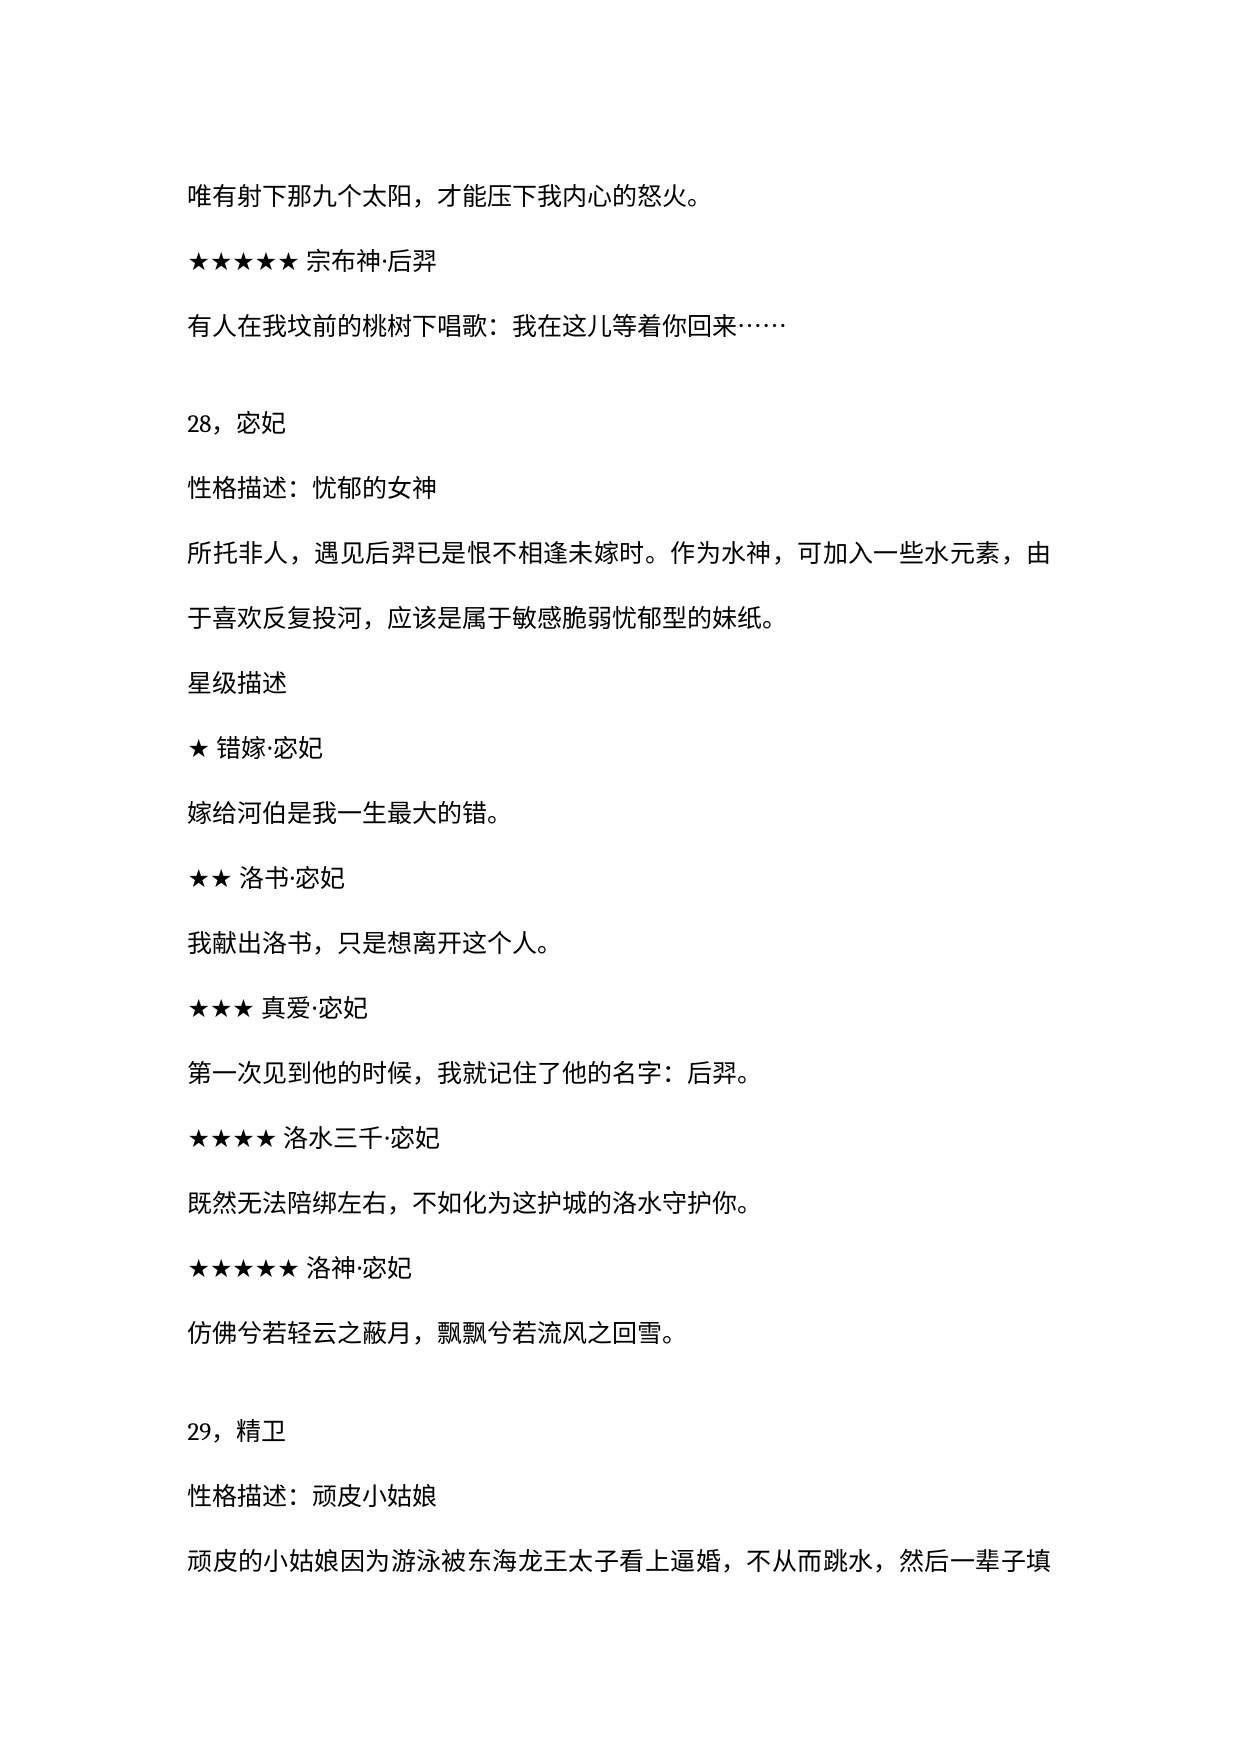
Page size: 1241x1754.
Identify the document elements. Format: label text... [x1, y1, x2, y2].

text 唯有射下那九个太阳，才能压下我内心的怒火。 [187, 162, 1053, 227]
text 有人在我坟前的桃树下唱歌：我在这儿等着你回来…… [187, 292, 1053, 357]
text 性格描述：顽皮小姑娘 [187, 1462, 1053, 1527]
text 性格描述：忧郁的女神 [187, 454, 1053, 519]
text 28，宓妃 [187, 389, 1053, 454]
text 既然无法陪绑左右，不如化为这护城的洛水守护你。 [187, 1169, 1053, 1234]
text ★ 错嫁·宓妃 [187, 714, 1053, 779]
text ★★ 洛书·宓妃 [187, 844, 1053, 909]
text 29，精卫 [187, 1397, 1053, 1462]
text 嫁给河伯是我一生最大的错。 [187, 779, 1053, 844]
text 仿佛兮若轻云之蔽月，飘飘兮若流风之回雪。 [187, 1299, 1053, 1364]
text ★★★★ 洛水三千·宓妃 [187, 1104, 1053, 1169]
text ★★★★★ 宗布神·后羿 [187, 227, 1053, 292]
text 第一次见到他的时候，我就记住了他的名字：后羿。 [187, 1039, 1053, 1104]
text 星级描述 [187, 649, 1053, 714]
text ★★★★★ 洛神·宓妃 [187, 1234, 1053, 1299]
text ★★★ 真爱·宓妃 [187, 974, 1053, 1039]
text 我献出洛书，只是想离开这个人。 [187, 909, 1053, 974]
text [187, 1527, 1053, 1592]
text 所托非人，遇见后羿已是恨不相逢未嫁时。作为水神，可加入一些水元素，由于喜欢反复投河，应该是属于敏感脆弱忧郁型的妹纸。 [187, 519, 1053, 649]
